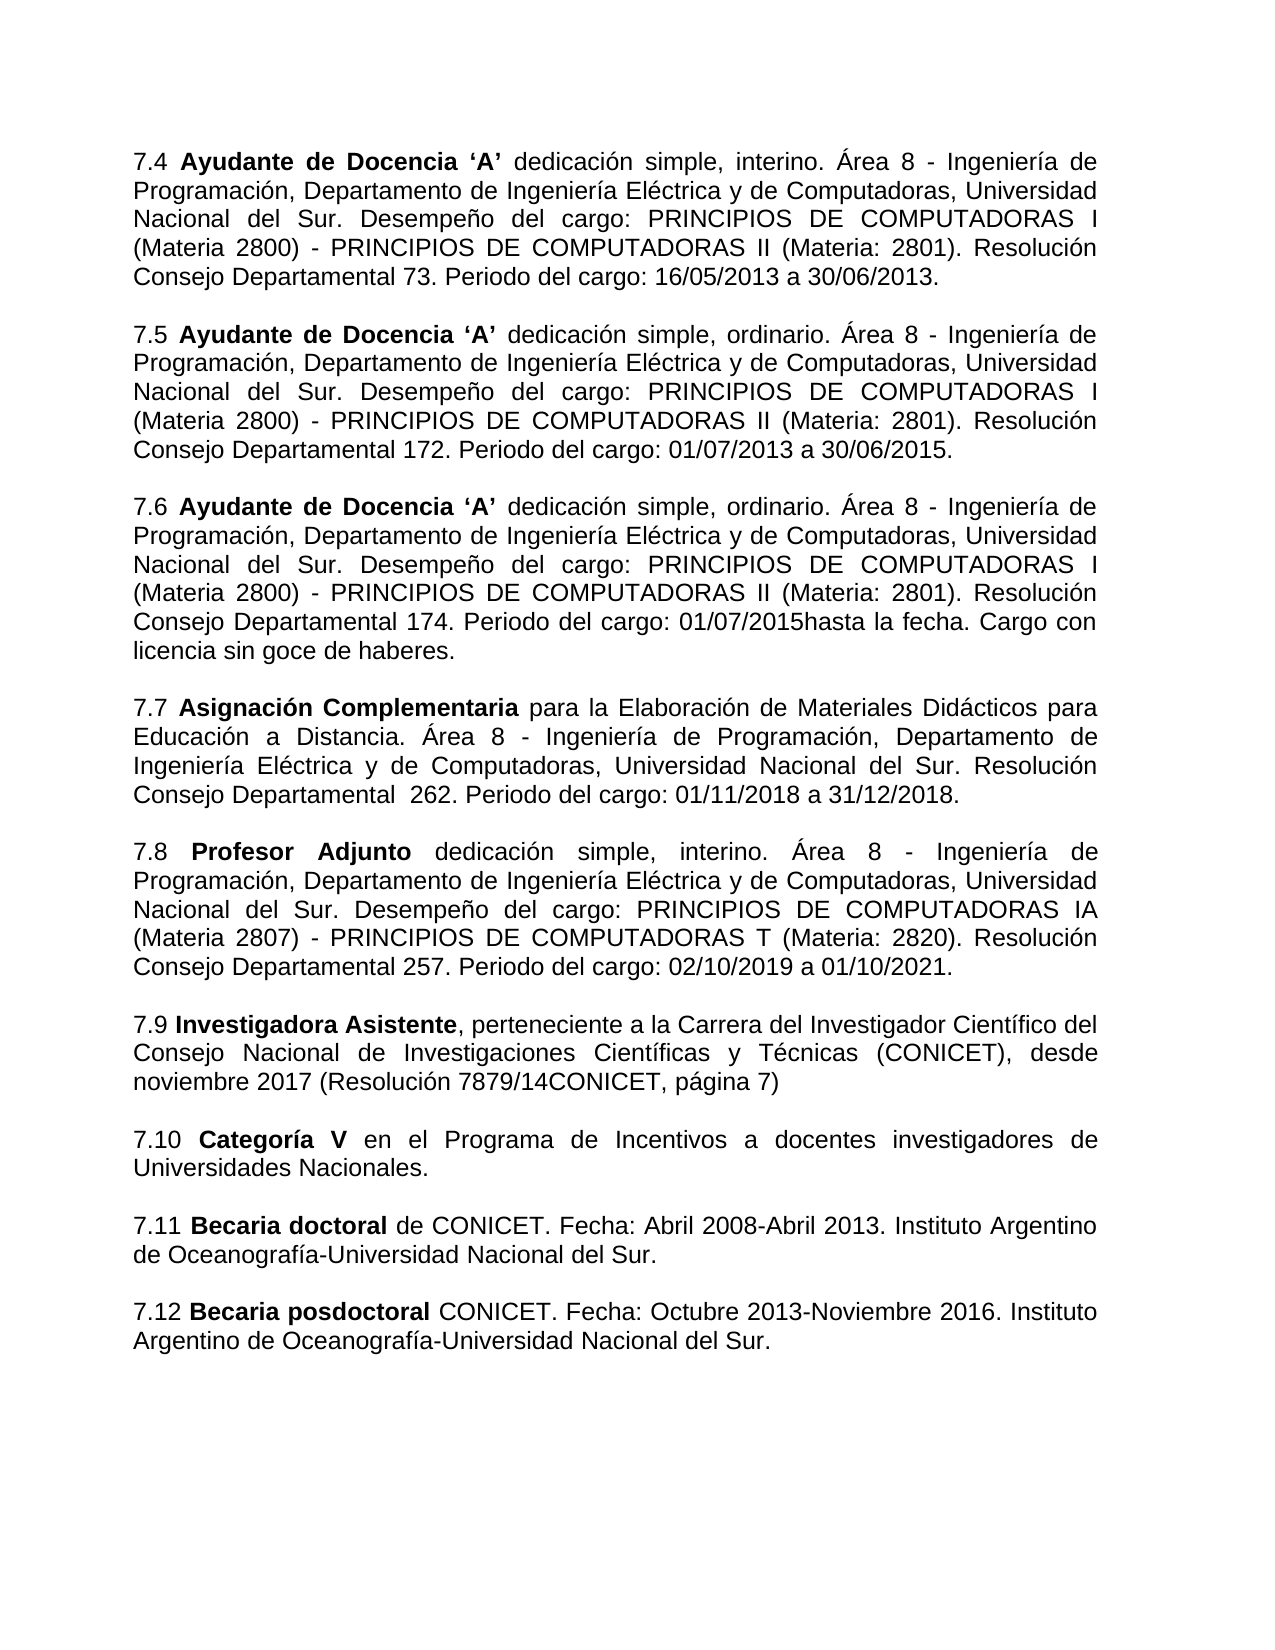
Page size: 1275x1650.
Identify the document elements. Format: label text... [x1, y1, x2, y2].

list Categoría V en el Programa de Incentivos a docentes investigadores de Universidades Nacionales. [133, 1125, 1098, 1182]
list Asignación Complementaria para la Elaboración de Materiales Didácticos para Educación a Distancia. Área 8 - Ingeniería de Programación, Departamento de Ingeniería Eléctrica y de Computadoras, Universidad Nacional del Sur. Resolución Consejo Departamental 262. Periodo del cargo: 01/11/2018 a 31/12/2018. [133, 693, 1098, 808]
list Becaria doctoral de CONICET. Fecha: Abril 2008-Abril 2013. Instituto Argentino de Oceanografía-Universidad Nacional del Sur. [133, 1211, 1098, 1268]
list Ayudante de Docencia ‘A’ dedicación simple, interino. Área 8 - Ingeniería de Programación, Departamento de Ingeniería Eléctrica y de Computadoras, Universidad Nacional del Sur. Desempeño del cargo: PRINCIPIOS DE COMPUTADORAS I (Materia 2800) - PRINCIPIOS DE COMPUTADORAS II (Materia: 2801). Resolución Consejo Departamental 73. Periodo del cargo: 16/05/2013 a 30/06/2013. [133, 147, 1098, 291]
list Ayudante de Docencia ‘A’ dedicación simple, ordinario. Área 8 - Ingeniería de Programación, Departamento de Ingeniería Eléctrica y de Computadoras, Universidad Nacional del Sur. Desempeño del cargo: PRINCIPIOS DE COMPUTADORAS I (Materia 2800) - PRINCIPIOS DE COMPUTADORAS II (Materia: 2801). Resolución Consejo Departamental 172. Periodo del cargo: 01/07/2013 a 30/06/2015. [133, 319, 1098, 463]
list Profesor Adjunto dedicación simple, interino. Área 8 - Ingeniería de Programación, Departamento de Ingeniería Eléctrica y de Computadoras, Universidad Nacional del Sur. Desempeño del cargo: PRINCIPIOS DE COMPUTADORAS IA (Materia 2807) - PRINCIPIOS DE COMPUTADORAS T (Materia: 2820). Resolución Consejo Departamental 257. Periodo del cargo: 02/10/2019 a 01/10/2021. [133, 837, 1098, 981]
list Ayudante de Docencia ‘A’ dedicación simple, ordinario. Área 8 - Ingeniería de Programación, Departamento de Ingeniería Eléctrica y de Computadoras, Universidad Nacional del Sur. Desempeño del cargo: PRINCIPIOS DE COMPUTADORAS I (Materia 2800) - PRINCIPIOS DE COMPUTADORAS II (Materia: 2801). Resolución Consejo Departamental 174. Periodo del cargo: 01/07/2015hasta la fecha. Cargo con licencia sin goce de haberes. [133, 492, 1098, 664]
list Investigadora Asistente, perteneciente a la Carrera del Investigador Científico del Consejo Nacional de Investigaciones Científicas y Técnicas (CONICET), desde noviembre 2017 (Resolución 7879/14CONICET, página 7) [133, 1010, 1098, 1096]
list Becaria posdoctoral CONICET. Fecha: Octubre 2013-Noviembre 2016. Instituto Argentino de Oceanografía-Universidad Nacional del Sur. [133, 1297, 1098, 1355]
